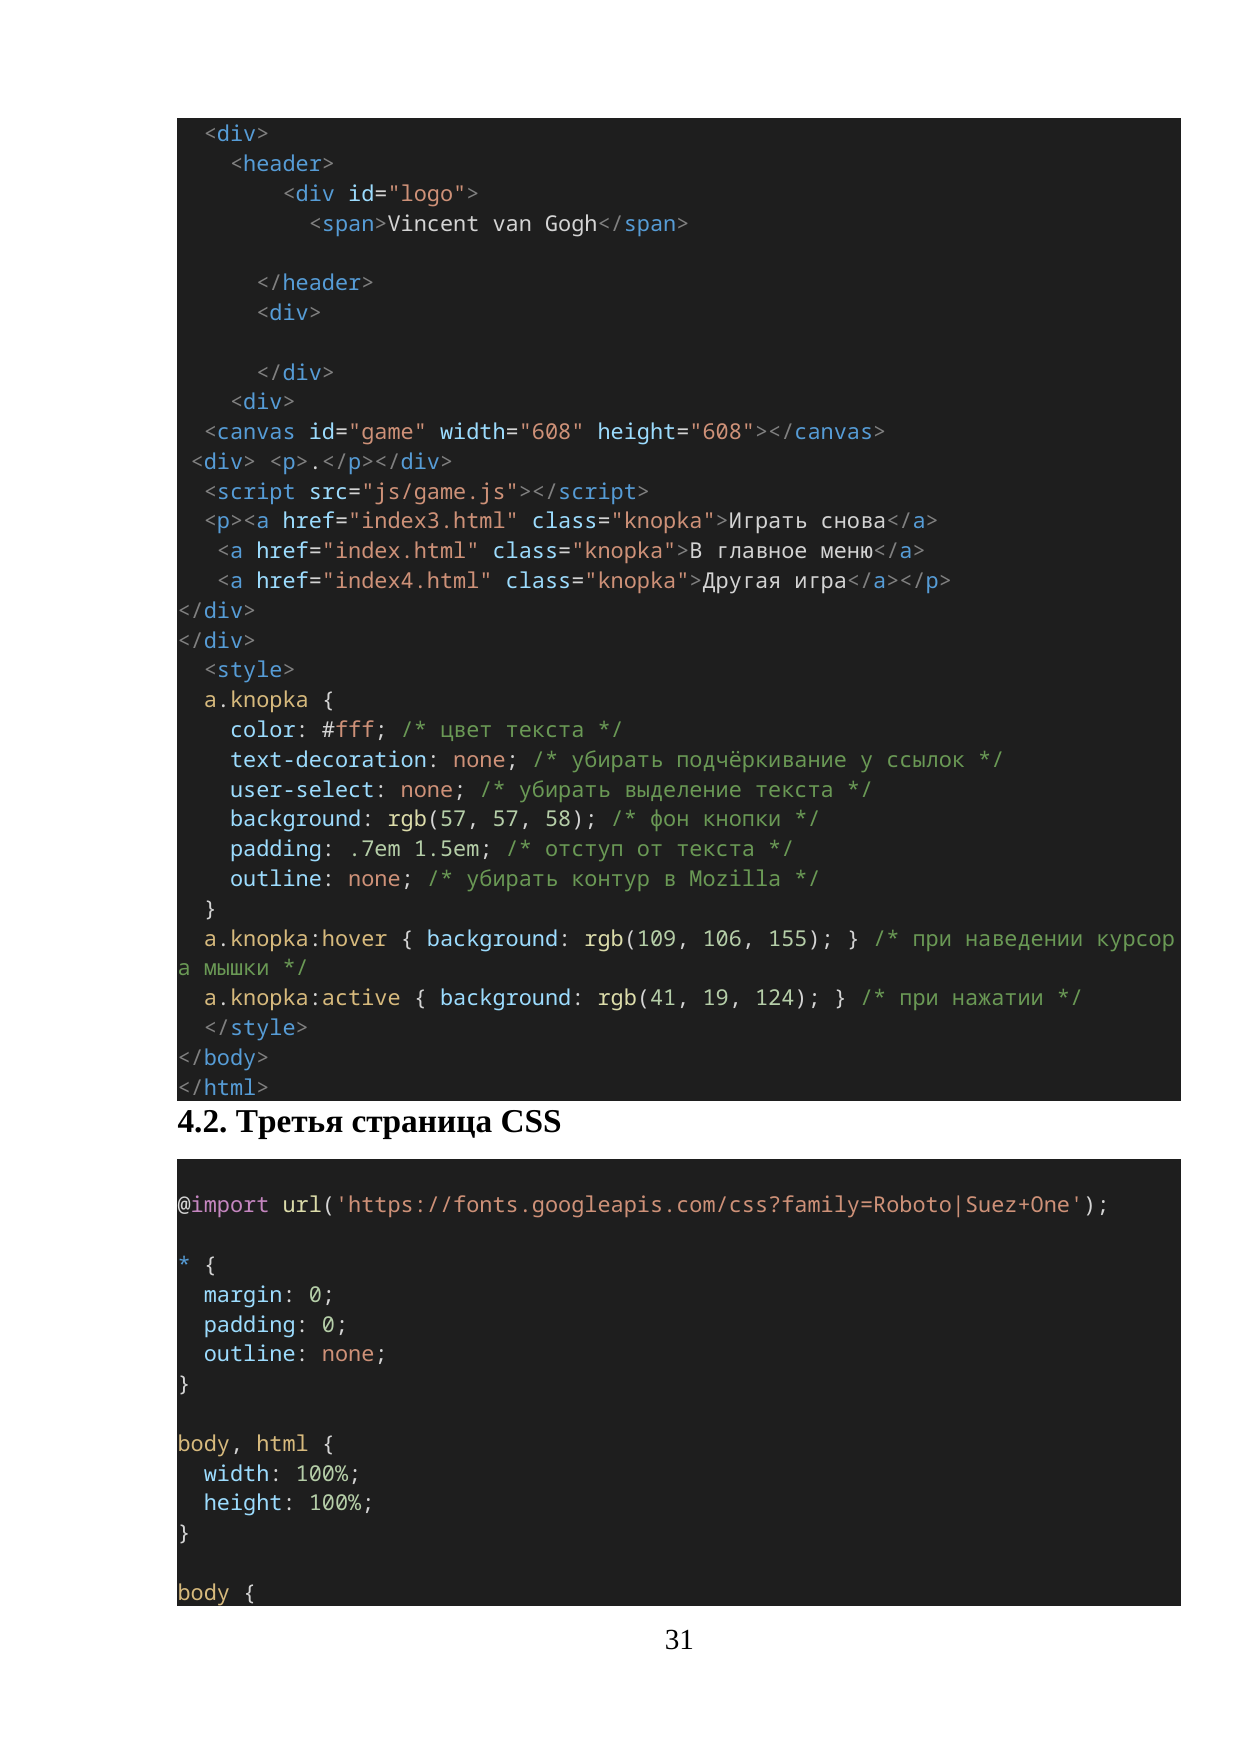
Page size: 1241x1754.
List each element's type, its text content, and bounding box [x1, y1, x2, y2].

text outline: none; /* убирать контур в Mozilla */ [177, 863, 1181, 893]
text body { [177, 1577, 1181, 1606]
text color: #fff; /* цвет текста */ [177, 714, 1181, 744]
text <div> [177, 386, 1181, 416]
text a.knopka:hover { background: rgb(109, 106, 155); } /* при наведении курсора мышки */ [177, 922, 1181, 982]
text 4.2. Третья страница CSS [177, 1102, 1175, 1140]
text <a href="index4.html" class="knopka">Другая игра</a></p> [177, 565, 1181, 595]
text padding: .7em 1.5em; /* отступ от текста */ [177, 833, 1181, 863]
text <script src="js/game.js"></script> [177, 476, 1181, 505]
text body, html { [177, 1428, 1181, 1457]
text <style> [177, 654, 1181, 684]
text <div> [177, 118, 1181, 148]
text </header> [177, 267, 1181, 297]
text </div> [177, 356, 1181, 386]
text <div id="logo"> [177, 178, 1181, 207]
text text-decoration: none; /* убирать подчёркивание у ссылок */ [177, 744, 1181, 773]
text } [177, 893, 1181, 922]
text <div> <p>.</p></div> [177, 446, 1181, 476]
text * { [177, 1249, 1181, 1279]
text </div> [177, 595, 1181, 624]
text <canvas id="game" width="608" height="608"></canvas> [177, 416, 1181, 446]
text </div> [177, 624, 1181, 654]
text margin: 0; [177, 1279, 1181, 1308]
text background: rgb(57, 57, 58); /* фон кнопки */ [177, 803, 1181, 833]
text </body> [177, 1042, 1181, 1071]
text </style> [177, 1012, 1181, 1042]
text outline: none; [177, 1338, 1181, 1368]
text user-select: none; /* убирать выделение текста */ [177, 773, 1181, 803]
text </html> [177, 1071, 1181, 1101]
text <p><a href="index3.html" class="knopka">Играть снова</a> [177, 505, 1181, 535]
text a.knopka:active { background: rgb(41, 19, 124); } /* при нажатии */ [177, 982, 1181, 1012]
text } [177, 1368, 1181, 1398]
text <span>Vincent van Gogh</span> [177, 207, 1181, 237]
text padding: 0; [177, 1308, 1181, 1338]
text a.knopka { [177, 684, 1181, 714]
text @import url('https://fonts.googleapis.com/css?family=Roboto|Suez+One'); [177, 1189, 1181, 1219]
text } [177, 1517, 1181, 1547]
text <header> [177, 148, 1181, 178]
text <a href="index.html" class="knopka">В главное меню</a> [177, 535, 1181, 565]
text width: 100%; [177, 1457, 1181, 1487]
text height: 100%; [177, 1487, 1181, 1517]
text <div> [177, 297, 1181, 327]
